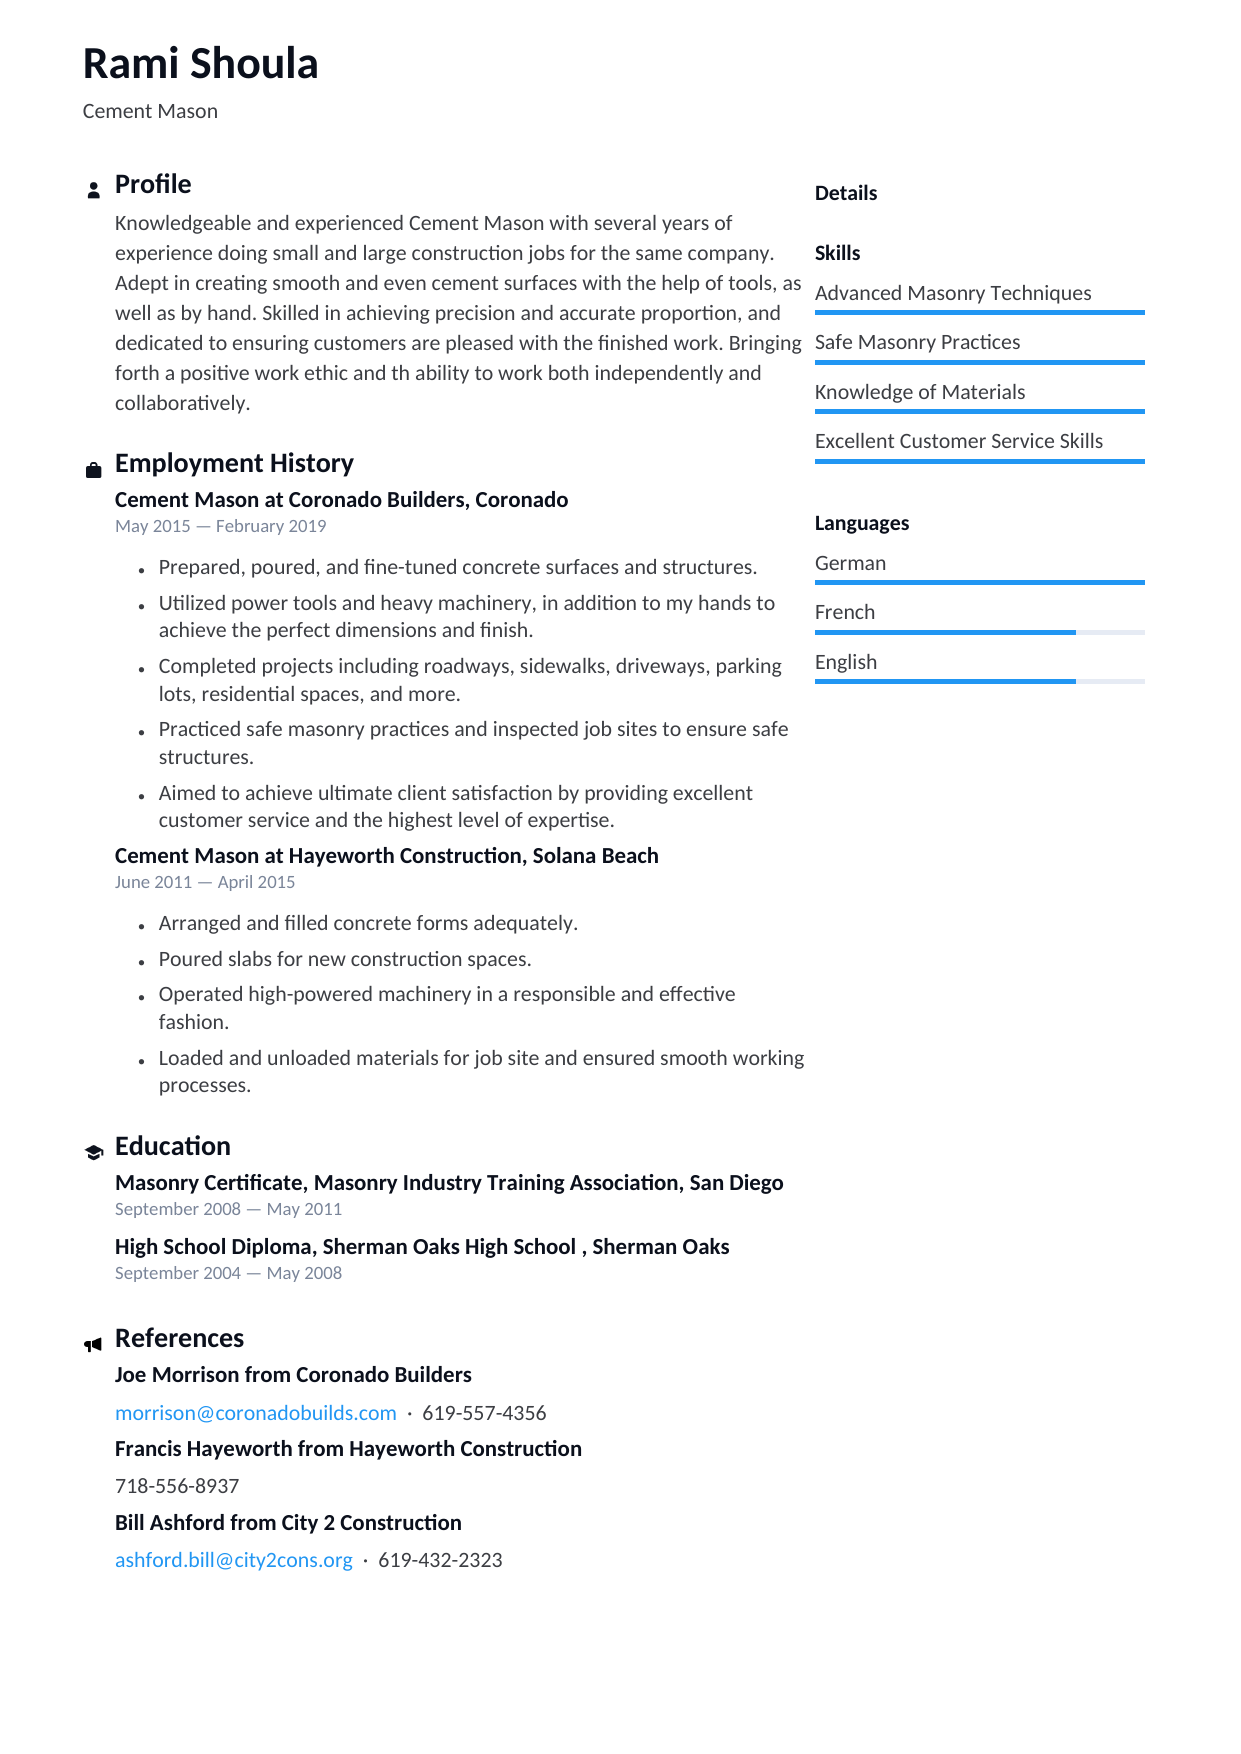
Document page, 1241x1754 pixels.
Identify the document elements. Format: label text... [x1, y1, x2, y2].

picture [82, 179, 105, 202]
table_header Rami Shoula Cement Mason [83, 59, 1146, 145]
table_cell [83, 145, 815, 1582]
table_cell Details Skills Languages [815, 145, 1146, 1582]
picture [82, 1141, 105, 1164]
picture [82, 459, 105, 482]
picture [82, 1333, 105, 1357]
